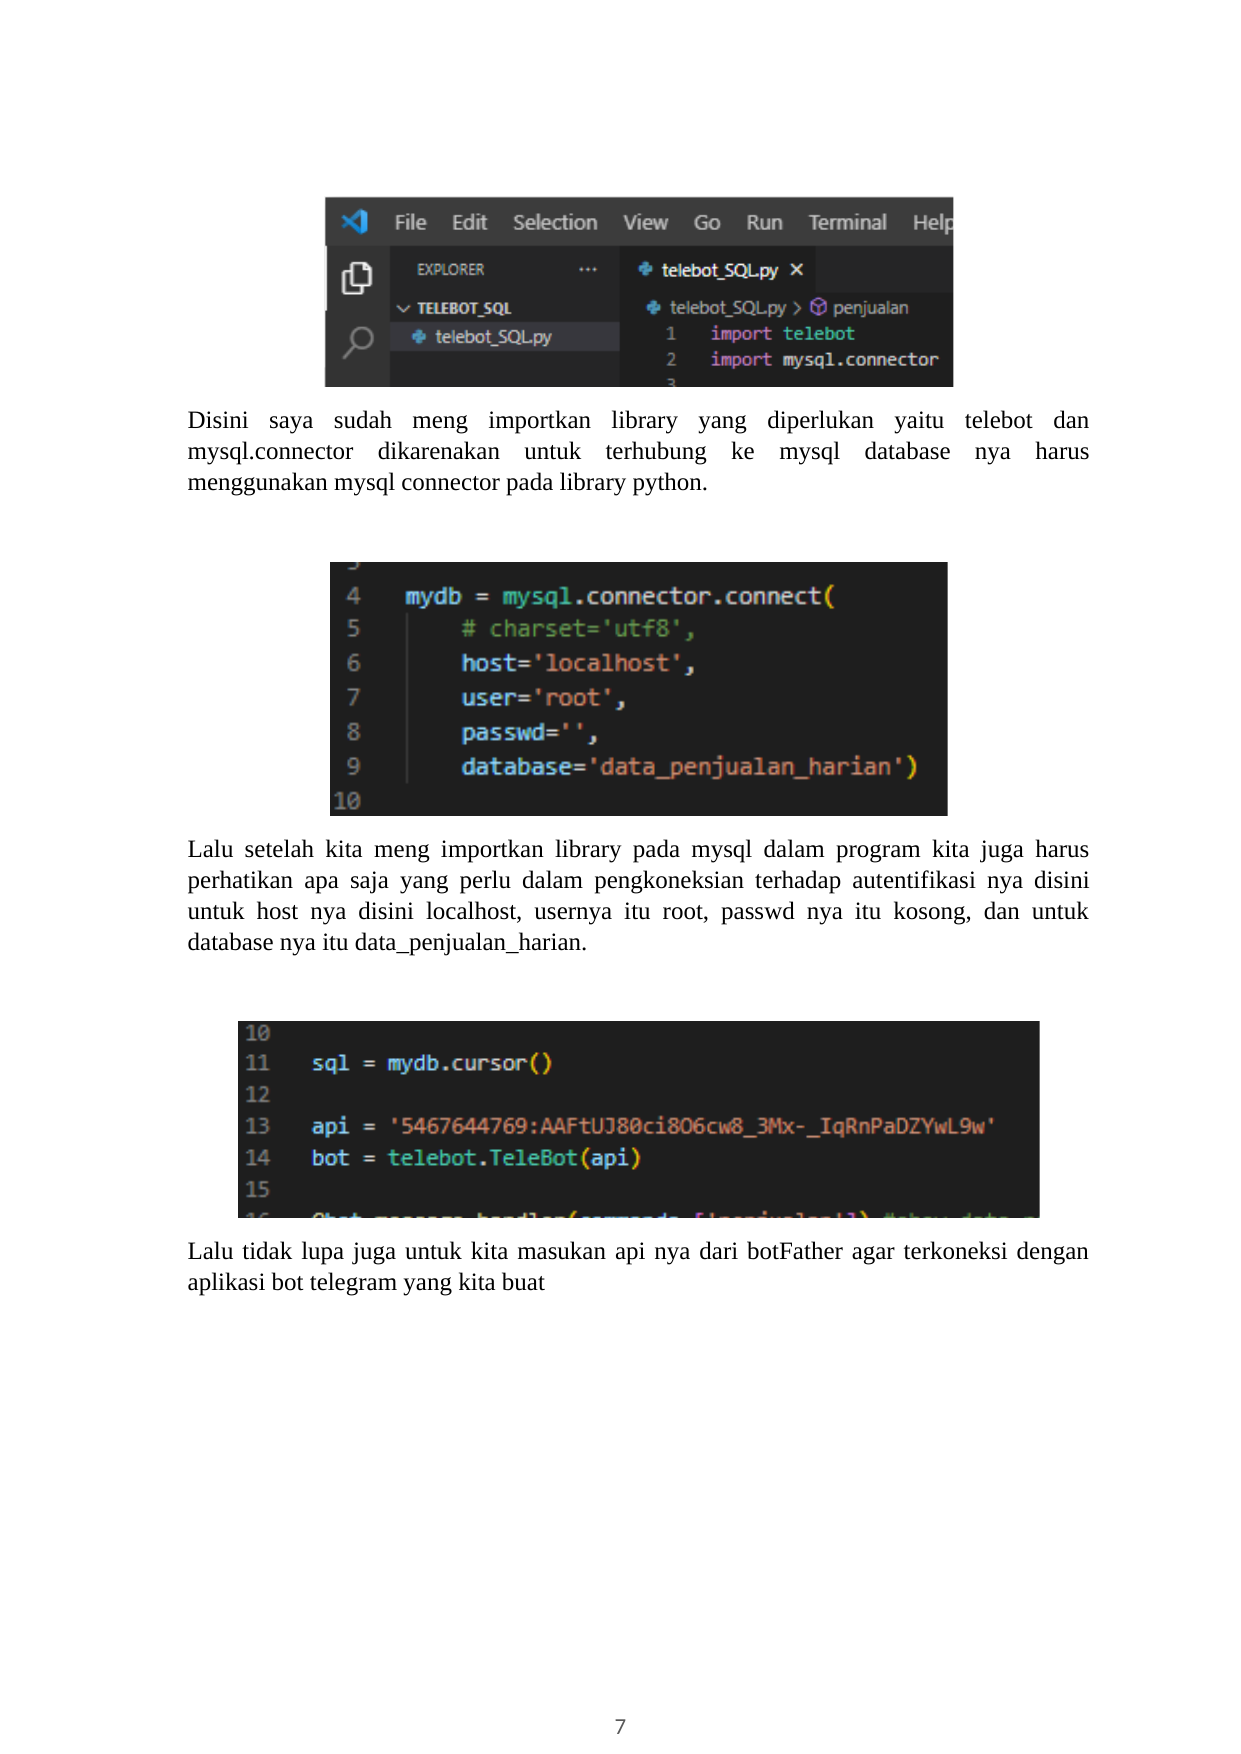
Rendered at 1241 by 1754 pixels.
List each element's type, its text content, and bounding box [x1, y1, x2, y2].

text Disini saya sudah meng importkan library yang diperlukan yaitu telebot dan mysql.connector dikarenakan untuk terhubung ke mysql database nya harus menggunakan mysql connector pada library python. [187, 405, 1090, 496]
picture [330, 562, 948, 816]
picture [324, 196, 954, 387]
text Lalu tidak lupa juga untuk kita masukan api nya dari botFather agar terkoneksi dengan aplikasi bot telegram yang kita buat [187, 1236, 1090, 1296]
text Lalu setelah kita meng importkan library pada mysql dalam program kita juga harus perhatikan apa saja yang perlu dalam pengkoneksian terhadap autentifikasi nya disini untuk host nya disini localhost, usernya itu root, passwd nya itu kosong, dan untuk database nya itu data_penjualan_harian. [187, 834, 1090, 956]
picture [238, 1021, 1040, 1218]
